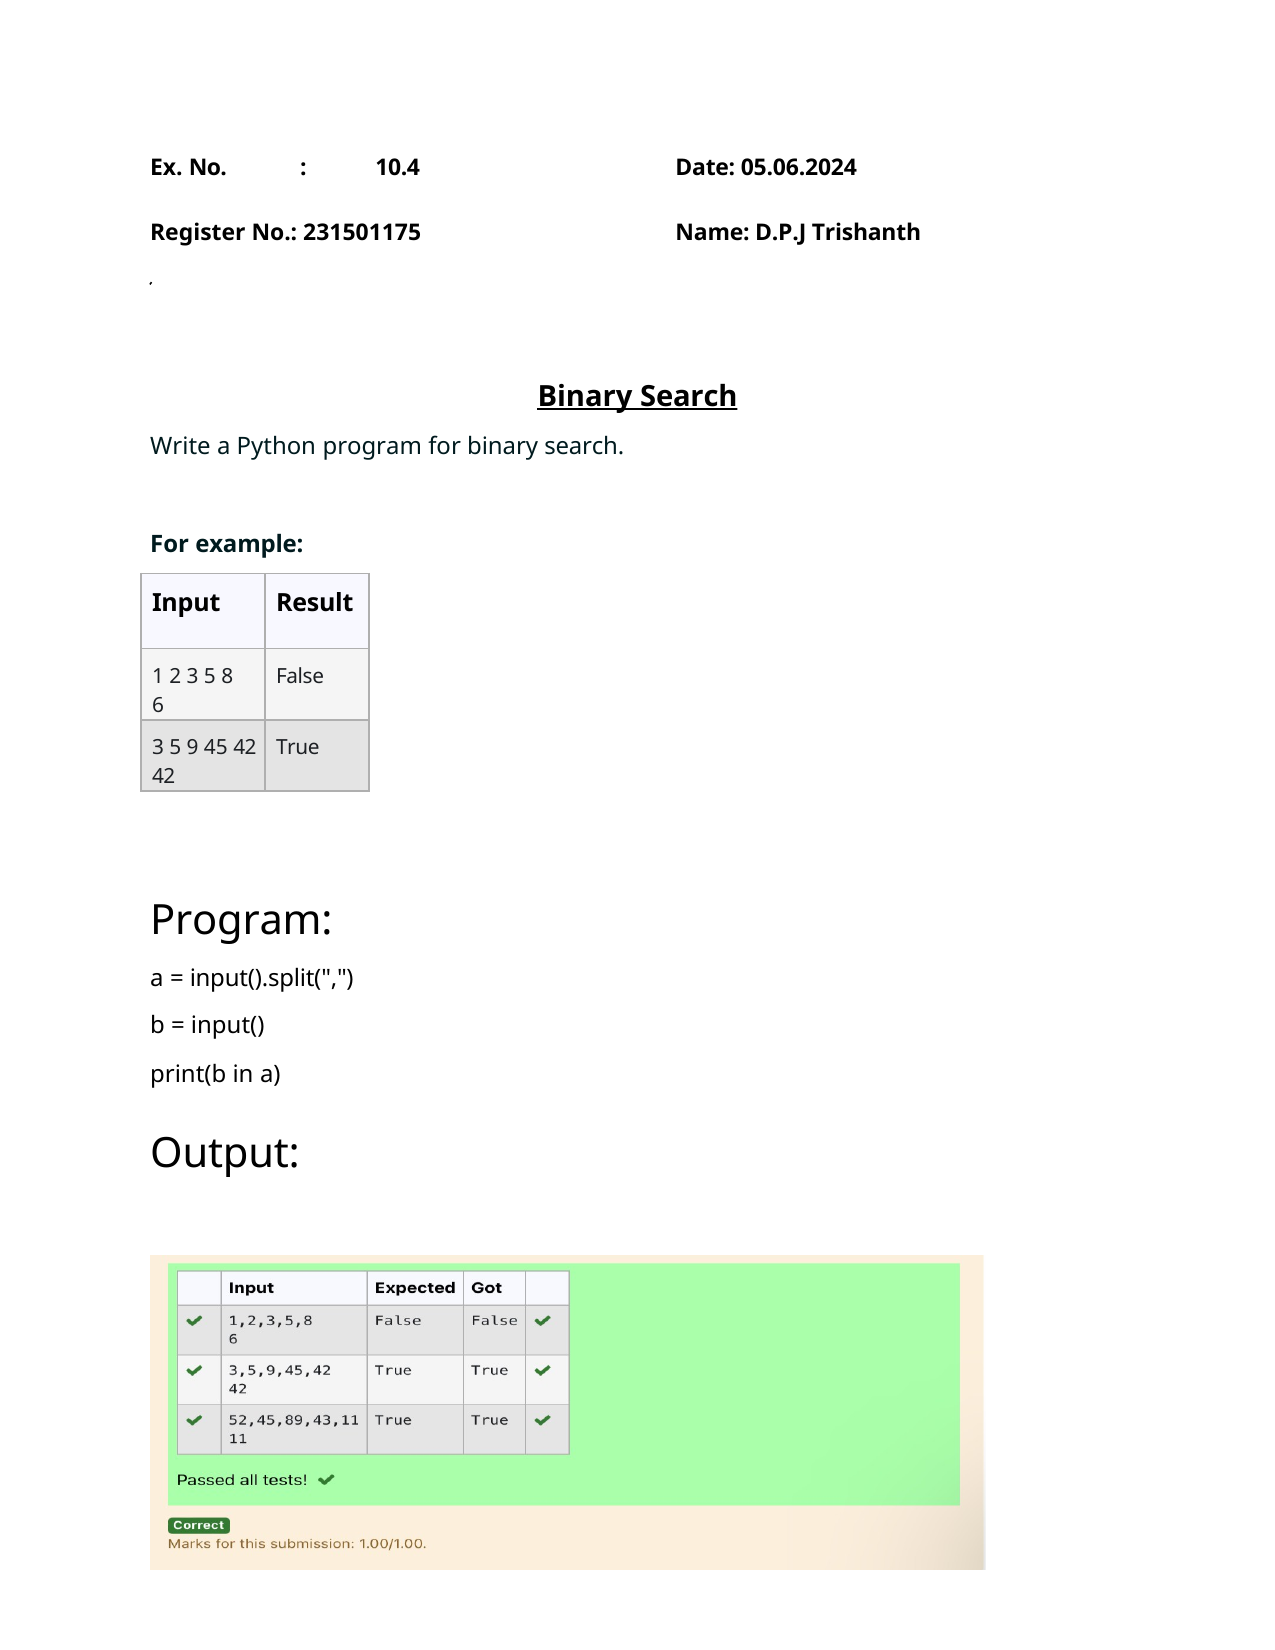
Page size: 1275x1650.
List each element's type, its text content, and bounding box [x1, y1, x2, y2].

picture [150, 1255, 986, 1570]
table_cell True [266, 721, 368, 790]
subtitle Output: [150, 1123, 1135, 1180]
text b = input() print(b in a) [150, 1008, 333, 1089]
table_header Input [142, 574, 264, 648]
table_cell 1 2 3 5 8 6 [142, 649, 264, 719]
text a = input().split(",") [150, 961, 1135, 994]
subtitle Program: [150, 889, 1135, 946]
table_cell False [266, 649, 368, 719]
text For example: [150, 527, 1135, 559]
text Register No.: 231501175 Name: D.P.J Trishanth [150, 215, 1135, 247]
table_cell 3 5 9 45 42 42 [142, 721, 264, 790]
subtitle Binary Search [140, 375, 1135, 414]
text Write a Python program for binary search. [150, 428, 1135, 461]
table_header Result [266, 574, 368, 648]
text Ex. No. : 10.4 Date: 05.06.2024 [150, 151, 1135, 182]
